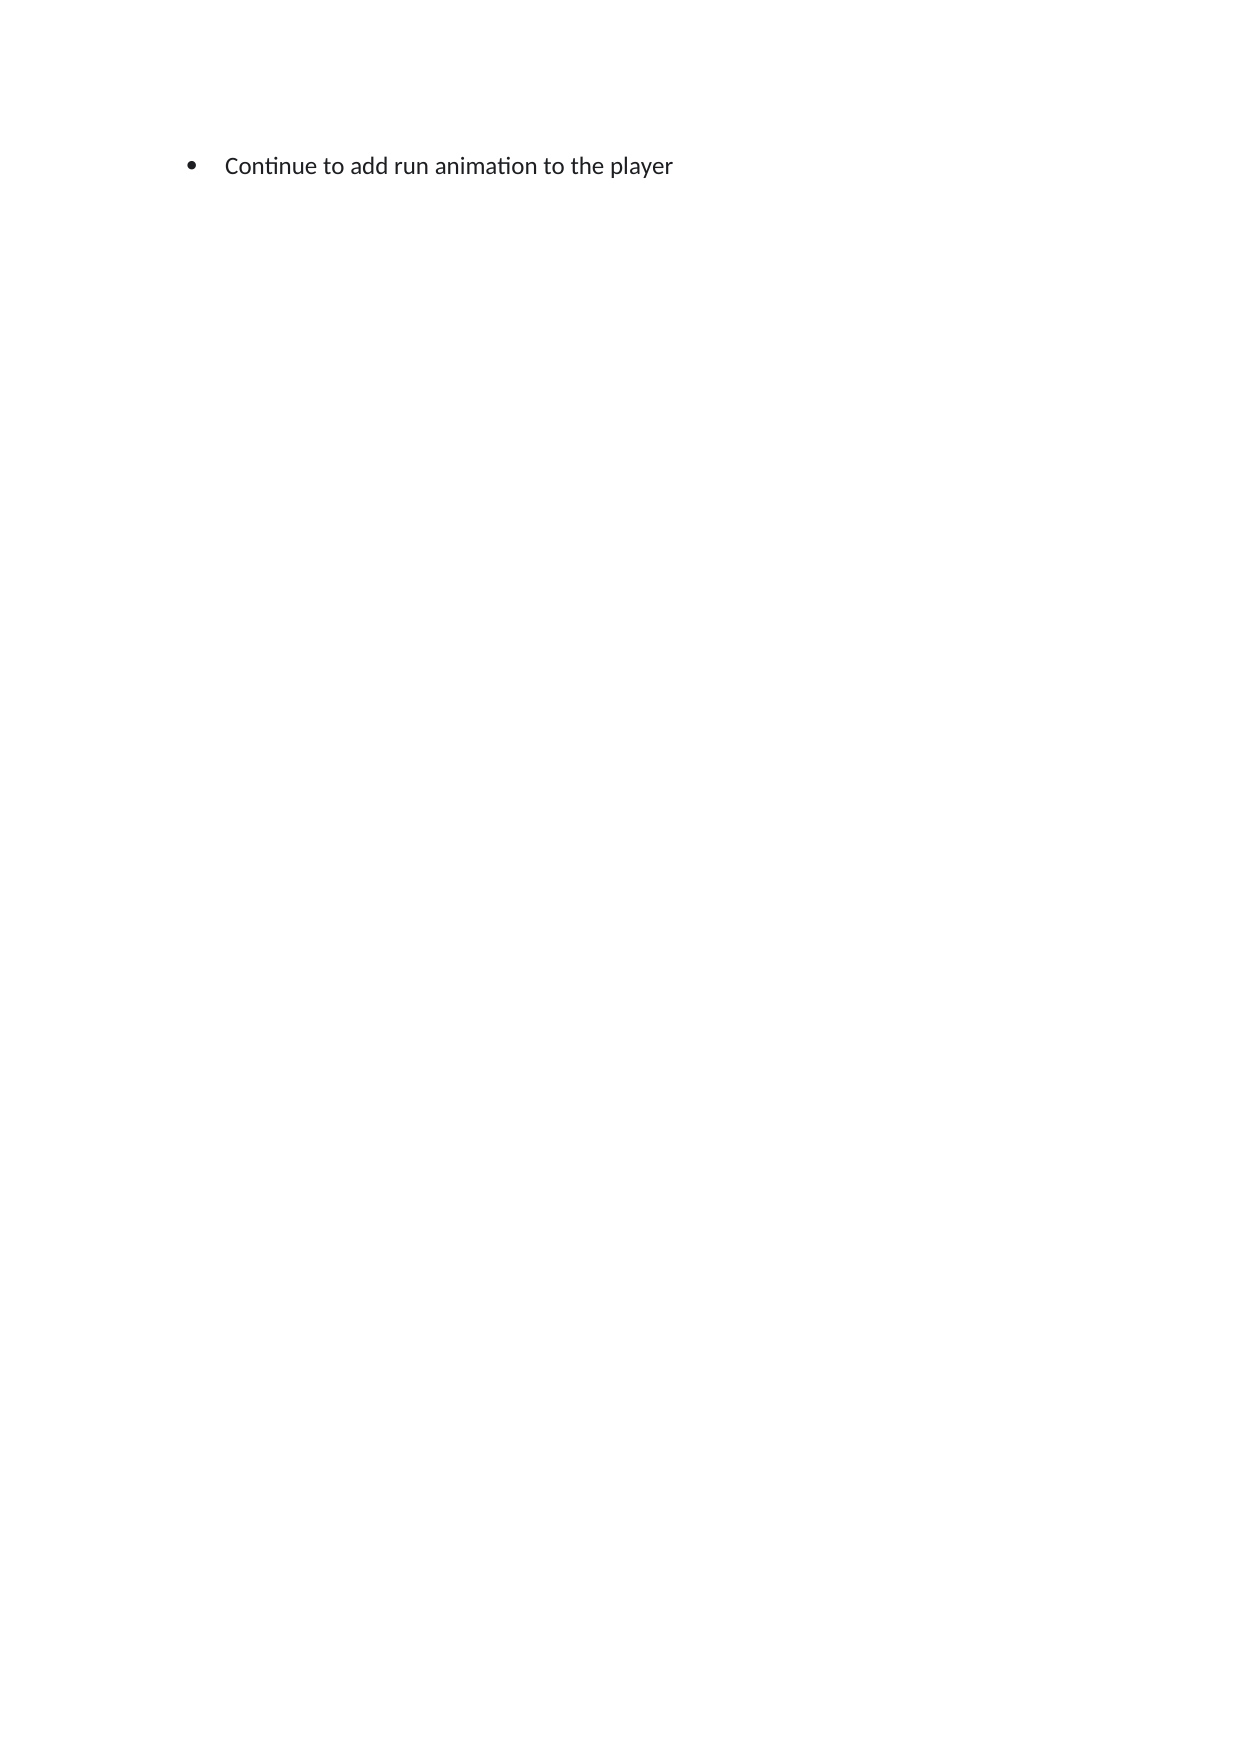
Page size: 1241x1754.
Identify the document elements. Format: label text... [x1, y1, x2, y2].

list Continue to add run animation to the player [187, 150, 1090, 181]
